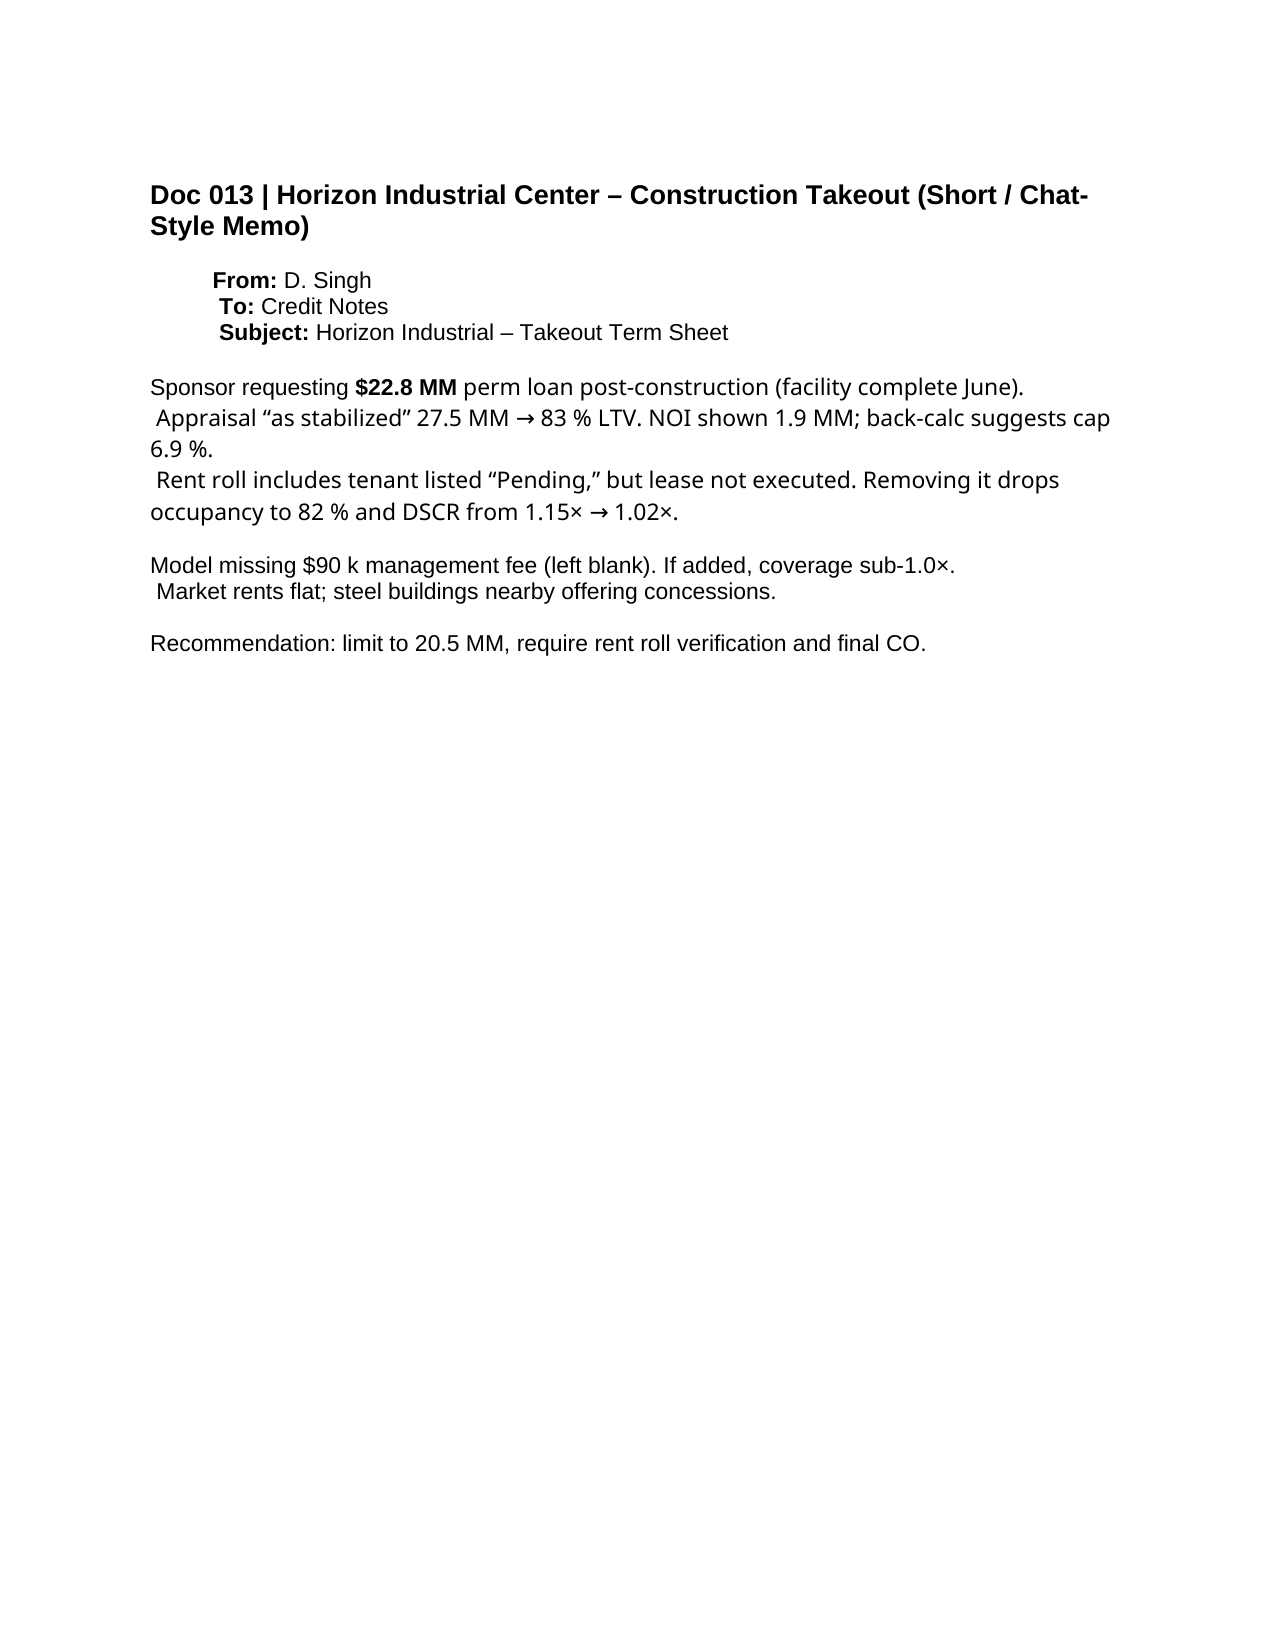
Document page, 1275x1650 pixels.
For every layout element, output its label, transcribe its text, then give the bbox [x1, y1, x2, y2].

subtitle Doc 013 | Horizon Industrial Center – Construction Takeout (Short / Chat-Style Memo) [150, 179, 1125, 242]
text Sponsor requesting $22.8 MM perm loan post-construction (facility complete June). Appraisal “as stabilized” 27.5 MM → 83 % LTV. NOI shown 1.9 MM; back-calc suggests cap 6.9 %. Rent roll includes tenant listed “Pending,” but lease not executed. Removing it drops occupancy to 82 % and DSCR from 1.15× → 1.02×. [150, 371, 1125, 527]
text From: D. Singh To: Credit Notes Subject: Horizon Industrial – Takeout Term Sheet [212, 267, 1062, 346]
text Recommendation: limit to 20.5 MM, require rent roll verification and final CO. [150, 630, 1125, 656]
text Model missing $90 k management fee (left blank). If added, coverage sub-1.0×. Market rents flat; steel buildings nearby offering concessions. [150, 552, 1125, 605]
